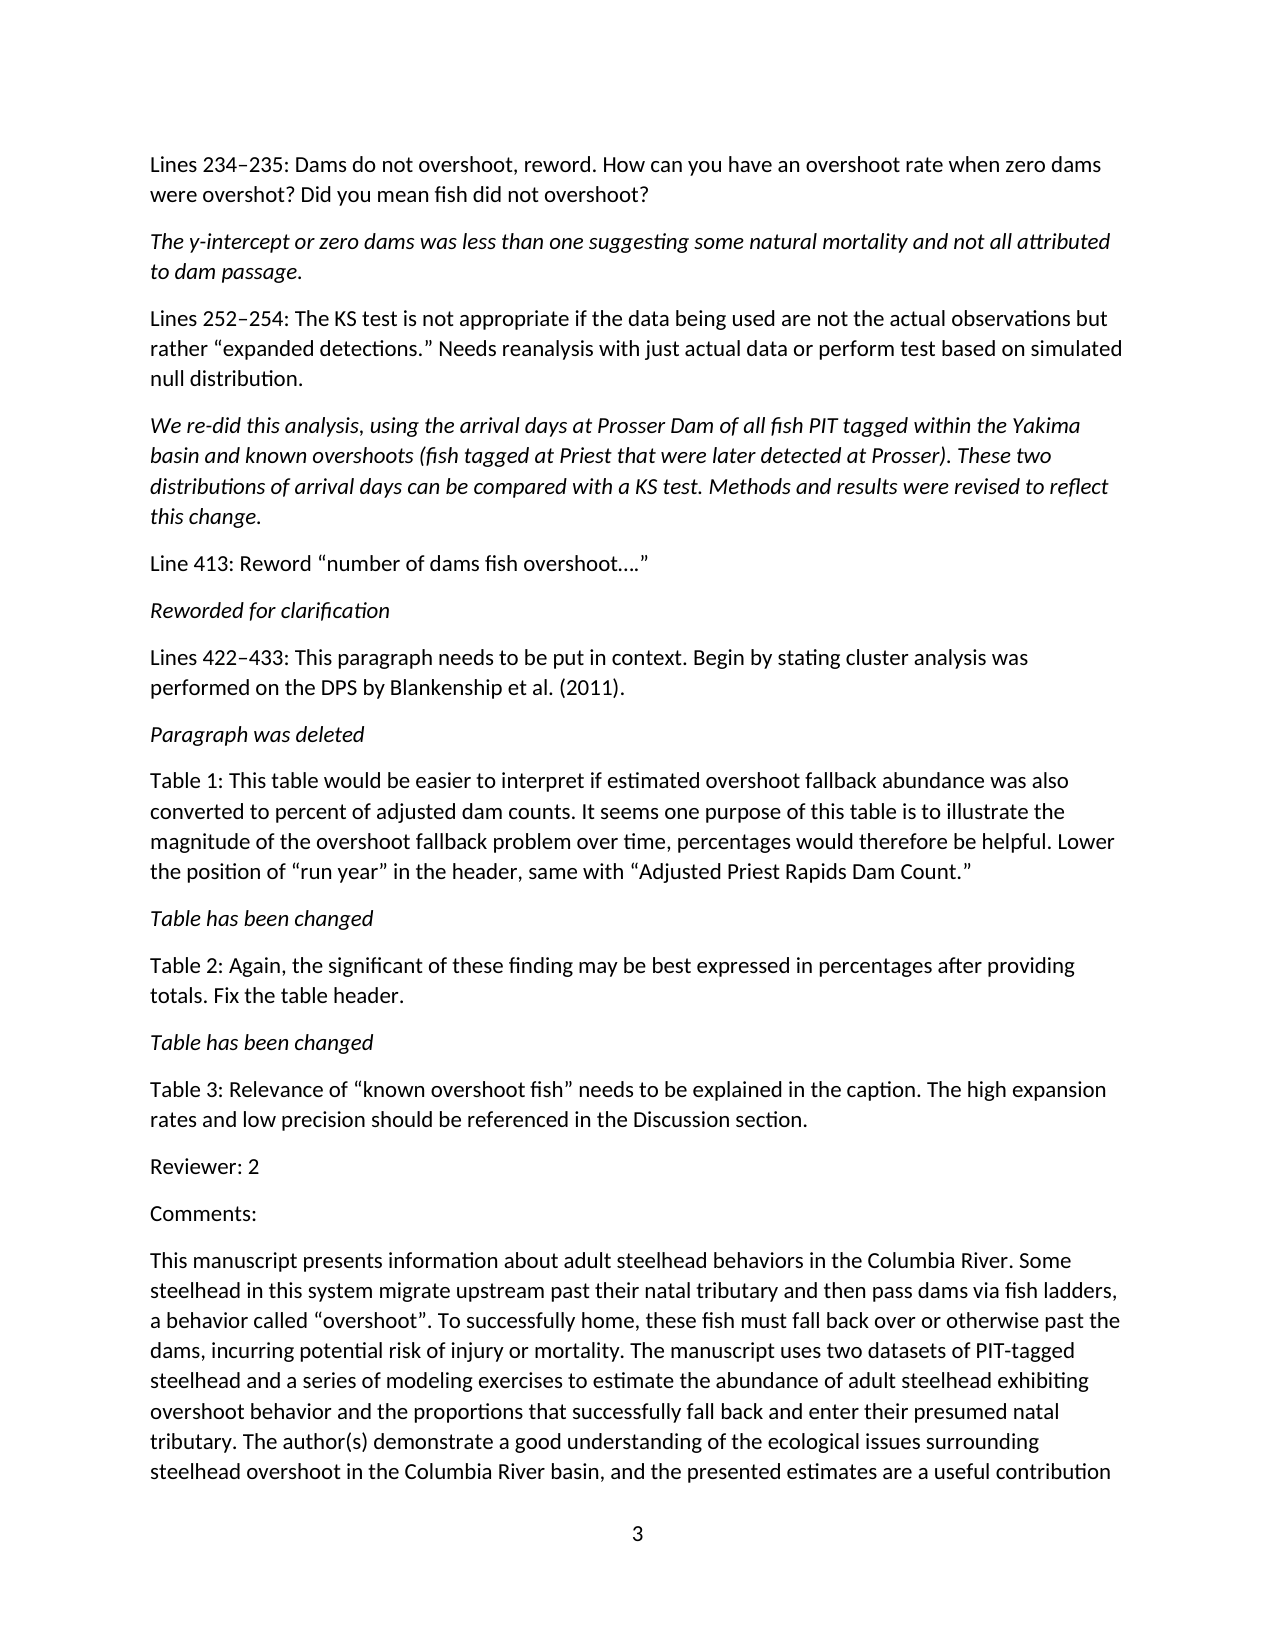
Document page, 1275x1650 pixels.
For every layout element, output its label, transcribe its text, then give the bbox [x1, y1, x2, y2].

text Lines 422–433: This paragraph needs to be put in context. Begin by stating cluster analysis was performed on the DPS by Blankenship et al. (2011). [150, 643, 1125, 701]
text Table has been changed [150, 904, 1125, 932]
text Table 2: Again, the significant of these finding may be best expressed in percentages after providing totals. Fix the table header. [150, 951, 1125, 1009]
text Table has been changed [150, 1028, 1125, 1056]
text Line 413: Reword “number of dams fish overshoot….” [150, 549, 1125, 577]
text Table 3: Relevance of “known overshoot fish” needs to be explained in the caption. The high expansion rates and low precision should be referenced in the Discussion section. [150, 1075, 1125, 1133]
text Table 1: This table would be easier to interpret if estimated overshoot fallback abundance was also converted to percent of adjusted dam counts. It seems one purpose of this table is to illustrate the magnitude of the overshoot fallback problem over time, percentages would therefore be helpful. Lower the position of “run year” in the header, same with “Adjusted Priest Rapids Dam Count.” [150, 767, 1125, 885]
text Reworded for clarification [150, 596, 1125, 624]
text Reviewer: 2 [150, 1152, 1125, 1180]
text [150, 1246, 1125, 1485]
text The y-intercept or zero dams was less than one suggesting some natural mortality and not all attributed to dam passage. [150, 227, 1125, 285]
text Paragraph was deleted [150, 720, 1125, 748]
text Comments: [150, 1199, 1125, 1227]
text Lines 234–235: Dams do not overshoot, reword. How can you have an overshoot rate when zero dams were overshot? Did you mean fish did not overshoot? [150, 150, 1125, 208]
text We re-did this analysis, using the arrival days at Prosser Dam of all fish PIT tagged within the Yakima basin and known overshoots (fish tagged at Priest that were later detected at Prosser). These two distributions of arrival days can be compared with a KS test. Methods and results were revised to reflect this change. [150, 411, 1125, 530]
text Lines 252–254: The KS test is not appropriate if the data being used are not the actual observations but rather “expanded detections.” Needs reanalysis with just actual data or perform test based on simulated null distribution. [150, 304, 1125, 393]
